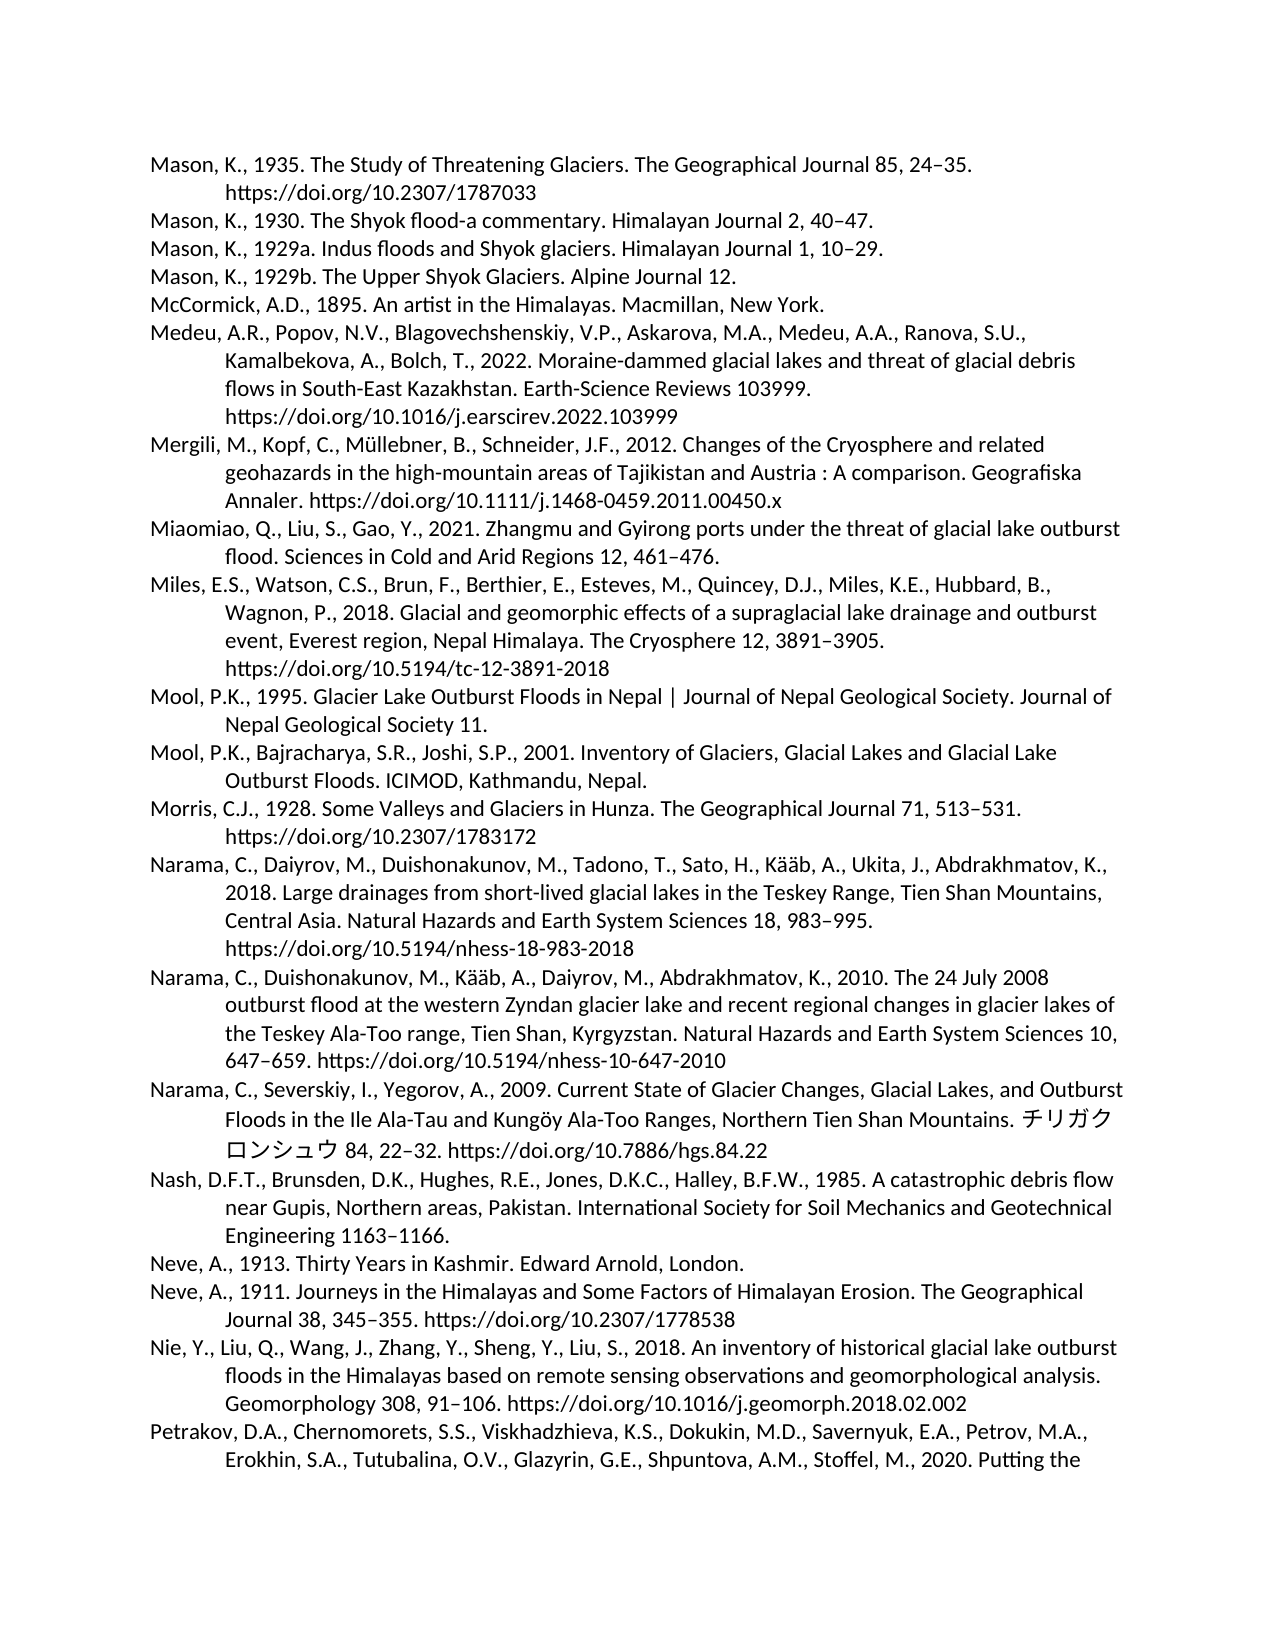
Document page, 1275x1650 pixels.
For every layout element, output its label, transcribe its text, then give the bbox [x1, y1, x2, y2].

text Neve, A., 1913. Thirty Years in Kashmir. Edward Arnold, London. [150, 1249, 1125, 1277]
text Mason, K., 1930. The Shyok flood-a commentary. Himalayan Journal 2, 40–47. [150, 206, 1125, 234]
text Neve, A., 1911. Journeys in the Himalayas and Some Factors of Himalayan Erosion. The Geographical Journal 38, 345–355. https://doi.org/10.2307/1778538 [150, 1277, 1125, 1333]
text Miles, E.S., Watson, C.S., Brun, F., Berthier, E., Esteves, M., Quincey, D.J., Miles, K.E., Hubbard, B., Wagnon, P., 2018. Glacial and geomorphic effects of a supraglacial lake drainage and outburst event, Everest region, Nepal Himalaya. The Cryosphere 12, 3891–3905. https://doi.org/10.5194/tc-12-3891-2018 [150, 570, 1125, 682]
text Morris, C.J., 1928. Some Valleys and Glaciers in Hunza. The Geographical Journal 71, 513–531. https://doi.org/10.2307/1783172 [150, 794, 1125, 851]
text Mason, K., 1935. The Study of Threatening Glaciers. The Geographical Journal 85, 24–35. https://doi.org/10.2307/1787033 [150, 150, 1125, 206]
text Mason, K., 1929a. Indus floods and Shyok glaciers. Himalayan Journal 1, 10–29. [150, 234, 1125, 262]
text Nash, D.F.T., Brunsden, D.K., Hughes, R.E., Jones, D.K.C., Halley, B.F.W., 1985. A catastrophic debris flow near Gupis, Northern areas, Pakistan. International Society for Soil Mechanics and Geotechnical Engineering 1163–1166. [150, 1165, 1125, 1249]
text Narama, C., Daiyrov, M., Duishonakunov, M., Tadono, T., Sato, H., Kääb, A., Ukita, J., Abdrakhmatov, K., 2018. Large drainages from short-lived glacial lakes in the Teskey Range, Tien Shan Mountains, Central Asia. Natural Hazards and Earth System Sciences 18, 983–995. https://doi.org/10.5194/nhess-18-983-2018 [150, 851, 1125, 963]
text McCormick, A.D., 1895. An artist in the Himalayas. Macmillan, New York. [150, 290, 1125, 318]
text Miaomiao, Q., Liu, S., Gao, Y., 2021. Zhangmu and Gyirong ports under the threat of glacial lake outburst flood. Sciences in Cold and Arid Regions 12, 461–476. [150, 514, 1125, 570]
text Mason, K., 1929b. The Upper Shyok Glaciers. Alpine Journal 12. [150, 262, 1125, 290]
text Narama, C., Severskiy, I., Yegorov, A., 2009. Current State of Glacier Changes, Glacial Lakes, and Outburst Floods in the Ile Ala-Tau and Kungöy Ala-Too Ranges, Northern Tien Shan Mountains. チリガクロンシュウ 84, 22–32. https://doi.org/10.7886/hgs.84.22 [150, 1075, 1125, 1165]
text Narama, C., Duishonakunov, M., Kääb, A., Daiyrov, M., Abdrakhmatov, K., 2010. The 24 July 2008 outburst flood at the western Zyndan glacier lake and recent regional changes in glacier lakes of the Teskey Ala-Too range, Tien Shan, Kyrgyzstan. Natural Hazards and Earth System Sciences 10, 647–659. https://doi.org/10.5194/nhess-10-647-2010 [150, 963, 1125, 1075]
text Nie, Y., Liu, Q., Wang, J., Zhang, Y., Sheng, Y., Liu, S., 2018. An inventory of historical glacial lake outburst floods in the Himalayas based on remote sensing observations and geomorphological analysis. Geomorphology 308, 91–106. https://doi.org/10.1016/j.geomorph.2018.02.002 [150, 1333, 1125, 1417]
text Mool, P.K., Bajracharya, S.R., Joshi, S.P., 2001. Inventory of Glaciers, Glacial Lakes and Glacial Lake Outburst Floods. ICIMOD, Kathmandu, Nepal. [150, 738, 1125, 794]
text Mool, P.K., 1995. Glacier Lake Outburst Floods in Nepal | Journal of Nepal Geological Society. Journal of Nepal Geological Society 11. [150, 682, 1125, 738]
text Mergili, M., Kopf, C., Müllebner, B., Schneider, J.F., 2012. Changes of the Cryosphere and related geohazards in the high-mountain areas of Tajikistan and Austria : A comparison. Geografiska Annaler. https://doi.org/10.1111/j.1468-0459.2011.00450.x [150, 430, 1125, 514]
text Medeu, A.R., Popov, N.V., Blagovechshenskiy, V.P., Askarova, M.A., Medeu, A.A., Ranova, S.U., Kamalbekova, A., Bolch, T., 2022. Moraine-dammed glacial lakes and threat of glacial debris flows in South-East Kazakhstan. Earth-Science Reviews 103999. https://doi.org/10.1016/j.earscirev.2022.103999 [150, 318, 1125, 430]
